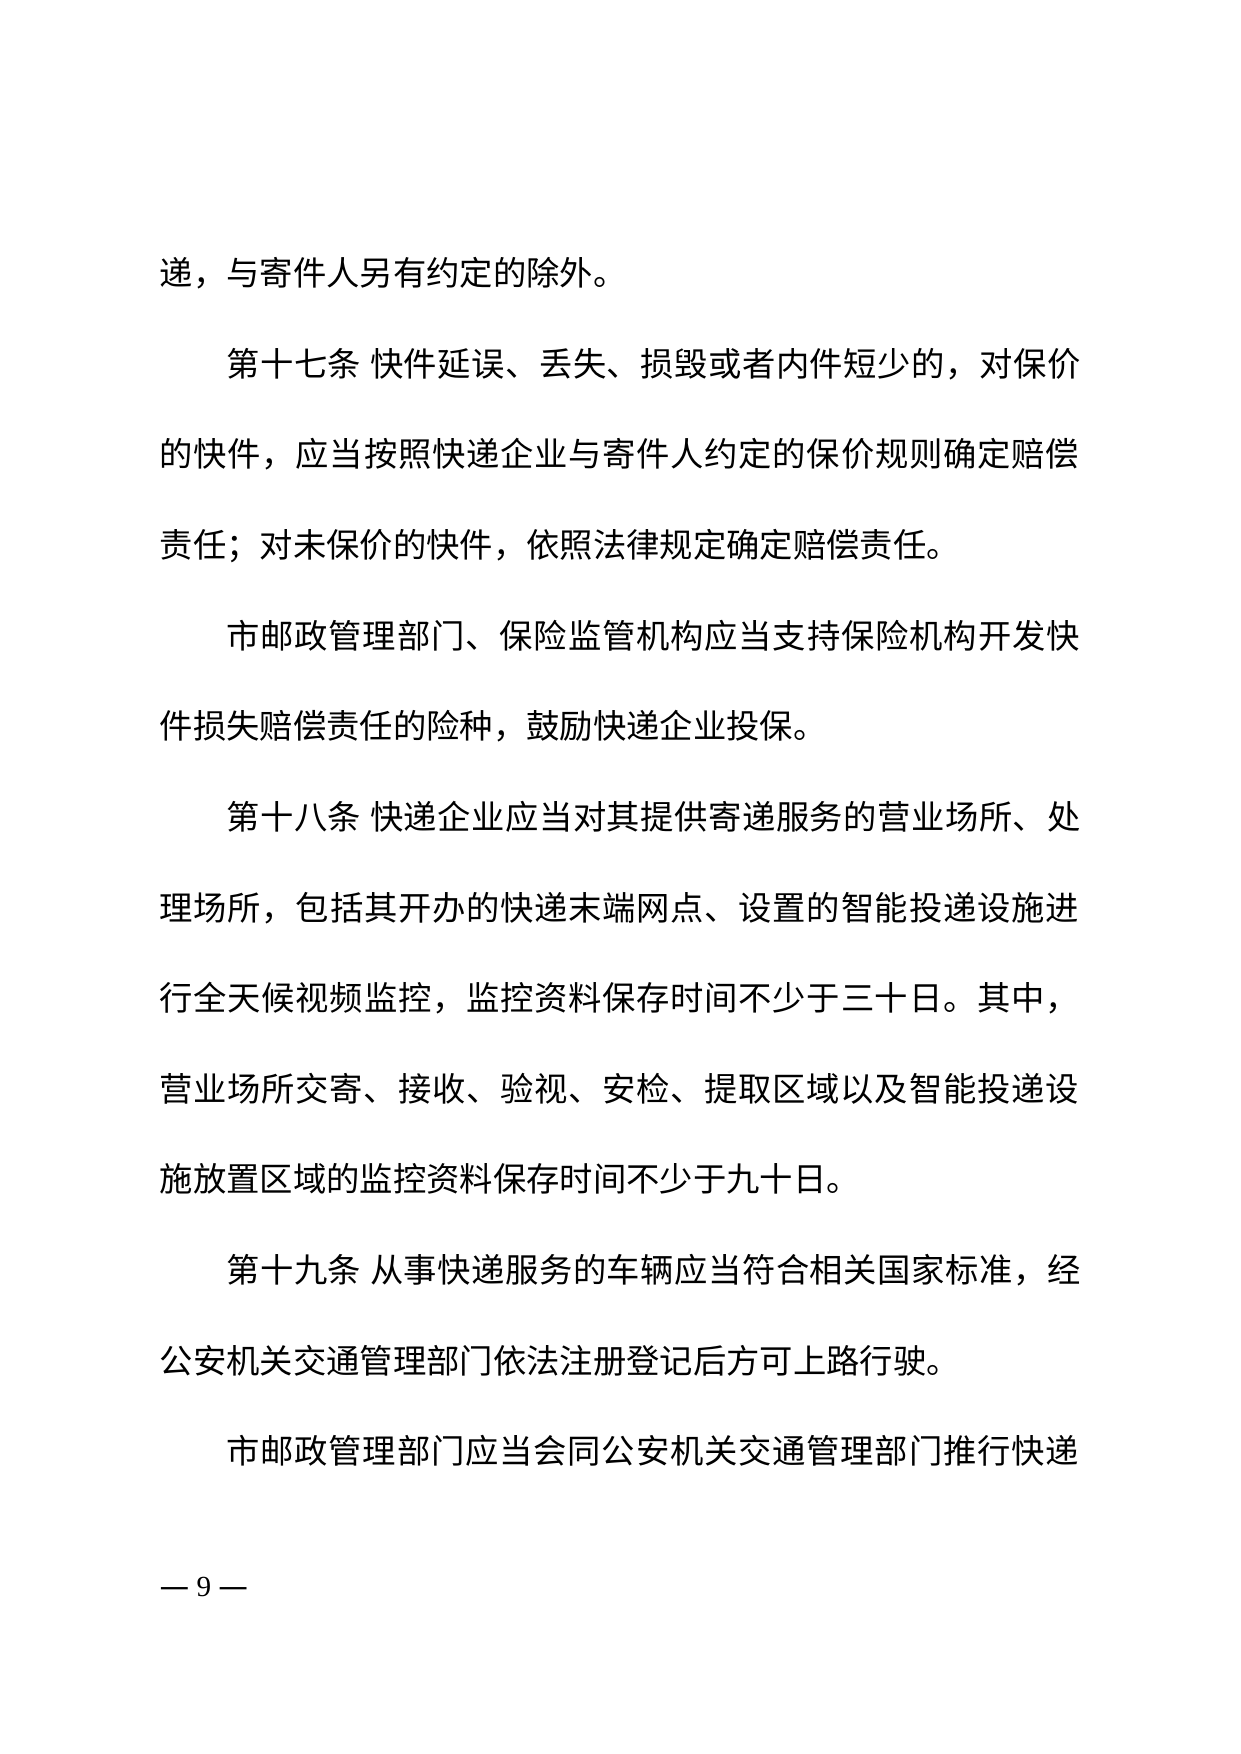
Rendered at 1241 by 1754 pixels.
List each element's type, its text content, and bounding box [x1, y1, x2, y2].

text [159, 1404, 1081, 1494]
text 第十九条 从事快递服务的车辆应当符合相关国家标准，经公安机关交通管理部门依法注册登记后方可上路行驶。 [159, 1223, 1081, 1404]
text 市邮政管理部门、保险监管机构应当支持保险机构开发快件损失赔偿责任的险种，鼓励快递企业投保。 [159, 588, 1081, 769]
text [159, 226, 1081, 316]
text 第十八条 快递企业应当对其提供寄递服务的营业场所、处理场所，包括其开办的快递末端网点、设置的智能投递设施进行全天候视频监控，监控资料保存时间不少于三十日。其中，营业场所交寄、接收、验视、安检、提取区域以及智能投递设施放置区域的监控资料保存时间不少于九十日。 [159, 769, 1081, 1223]
text 第十七条 快件延误、丢失、损毁或者内件短少的，对保价的快件，应当按照快递企业与寄件人约定的保价规则确定赔偿责任；对未保价的快件，依照法律规定确定赔偿责任。 [159, 316, 1081, 588]
